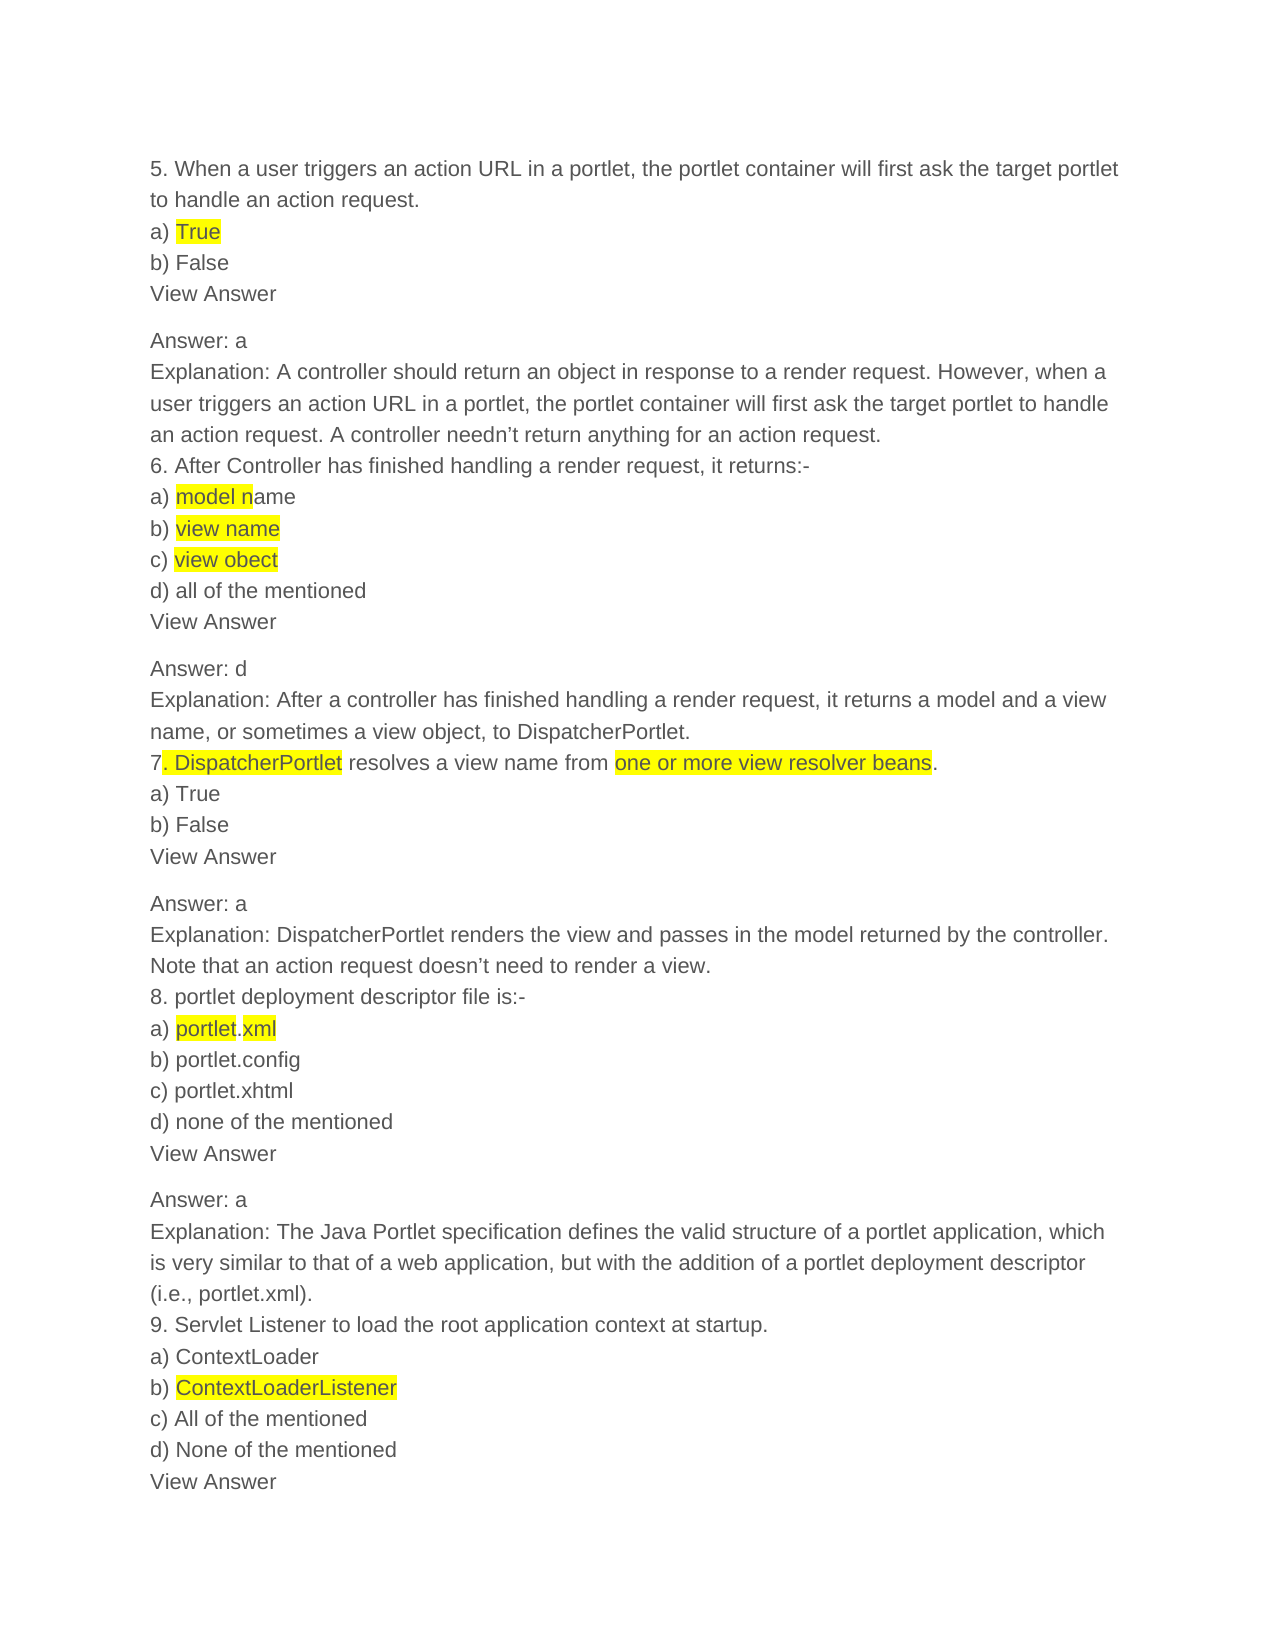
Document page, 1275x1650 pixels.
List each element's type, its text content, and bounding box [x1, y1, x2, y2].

text Answer: a Explanation: The Java Portlet specification defines the valid structure of a portlet application, which is very similar to that of a web application, but with the addition of a portlet deployment descriptor (i.e., portlet.xml). [150, 1181, 1125, 1306]
text 7. DispatcherPortlet resolves a view name from one or more view resolver beans. a) True b) False View Answer [150, 744, 1125, 869]
text 9. Servlet Listener to load the root application context at startup. a) ContextLoader b) ContextLoaderListener c) All of the mentioned d) None of the mentioned View Answer [150, 1306, 1125, 1494]
text 5. When a user triggers an action URL in a portlet, the portlet container will first ask the target portlet to handle an action request. a) True b) False View Answer [150, 150, 1125, 306]
text 6. After Controller has finished handling a render request, it returns:- a) model name b) view name c) view obect d) all of the mentioned View Answer [150, 447, 1125, 634]
text Answer: a Explanation: A controller should return an object in response to a render request. However, when a user triggers an action URL in a portlet, the portlet container will first ask the target portlet to handle an action request. A controller needn’t return anything for an action request. [150, 322, 1125, 447]
text Answer: d Explanation: After a controller has finished handling a render request, it returns a model and a view name, or sometimes a view object, to DispatcherPortlet. [150, 650, 1125, 744]
text 8. portlet deployment descriptor file is:- a) portlet.xml b) portlet.config c) portlet.xhtml d) none of the mentioned View Answer [150, 978, 1125, 1166]
text Answer: a Explanation: DispatcherPortlet renders the view and passes in the model returned by the controller. Note that an action request doesn’t need to render a view. [150, 884, 1125, 978]
